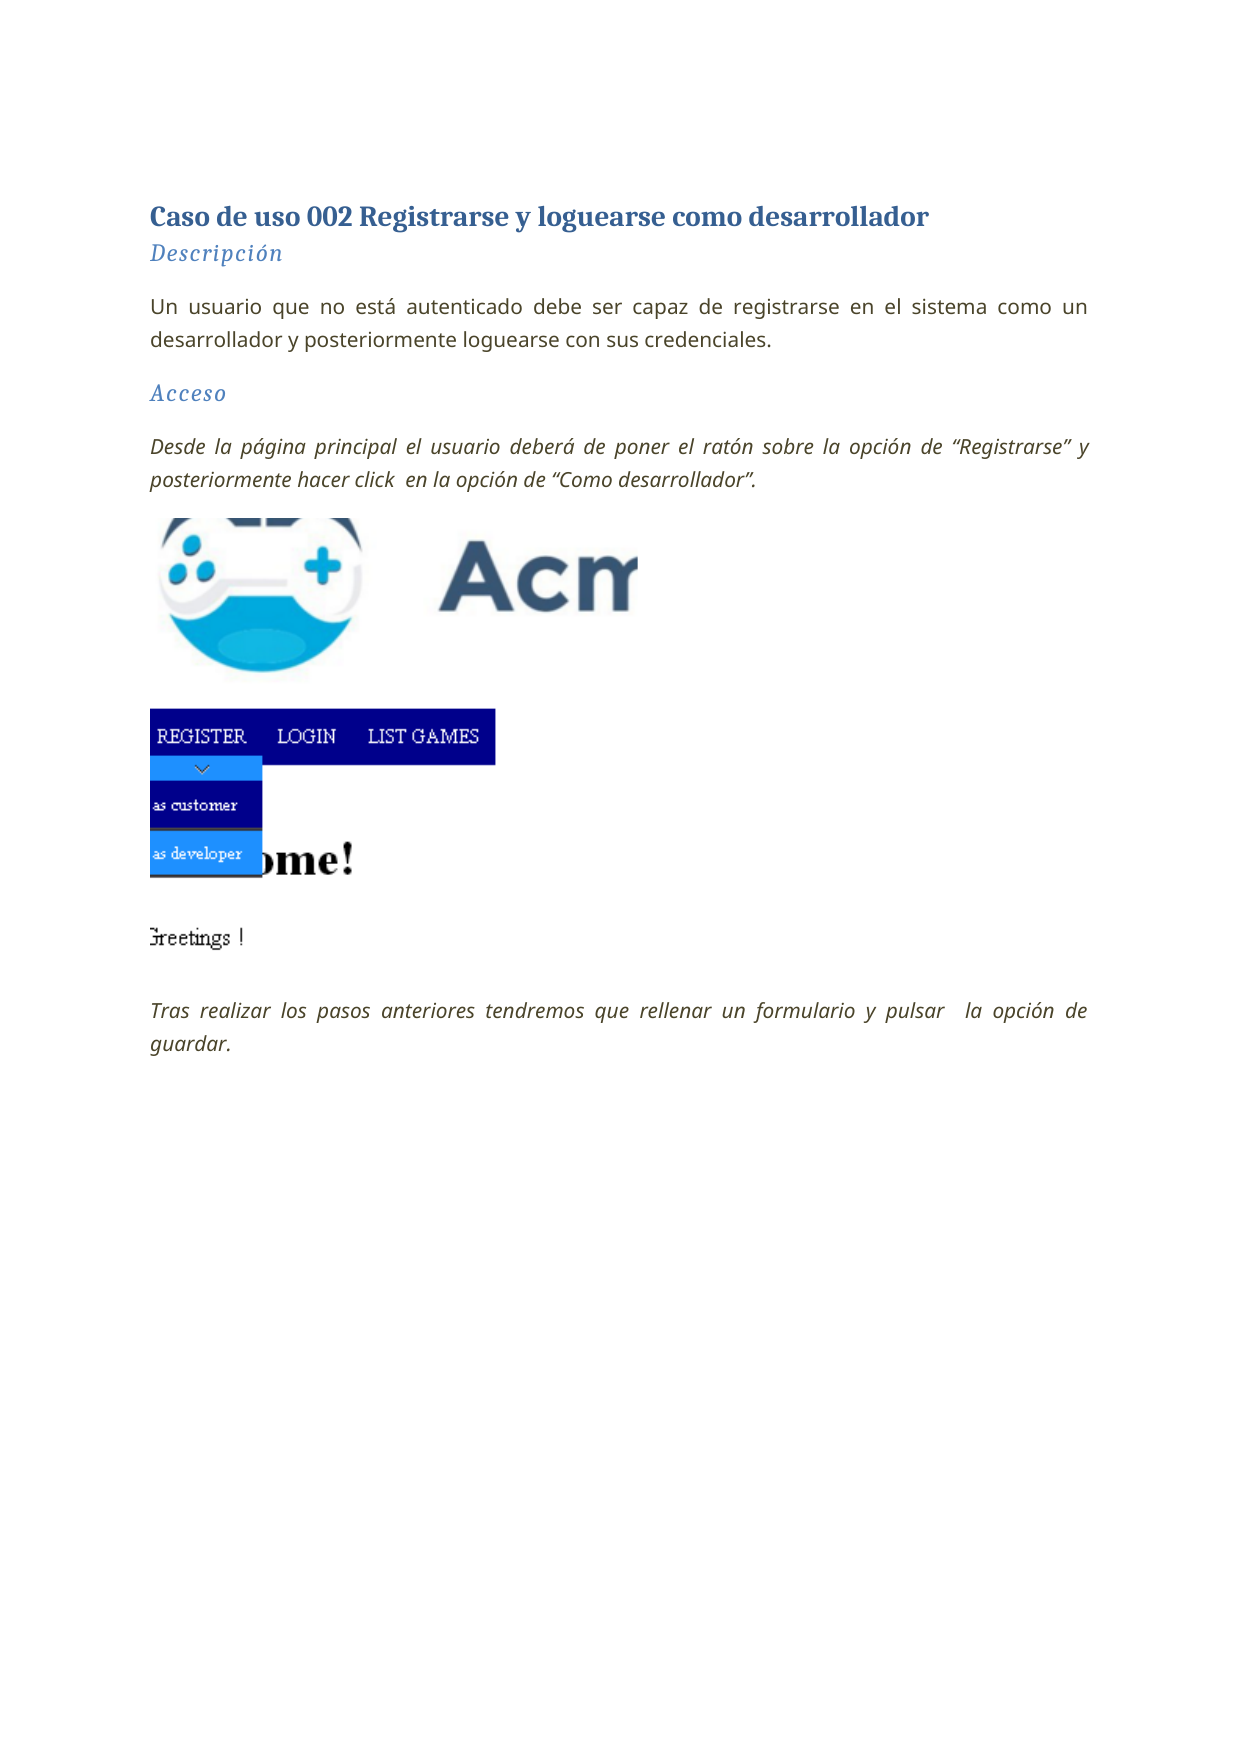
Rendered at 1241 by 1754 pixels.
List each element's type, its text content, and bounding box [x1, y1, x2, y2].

text Un usuario que no está autenticado debe ser capaz de registrarse en el sistema como un desarrollador y posteriormente loguearse con sus credenciales. [150, 292, 1090, 353]
text Desde la página principal el usuario deberá de poner el ratón sobre la opción de “Registrarse” y posteriormente hacer click en la opción de “Como desarrollador”. [150, 432, 1090, 493]
subtitle Caso de uso 002 Registrarse y loguearse como desarrollador [150, 200, 1090, 233]
subtitle Descripción [150, 238, 1090, 267]
picture [150, 518, 638, 972]
subtitle Acceso [150, 378, 1090, 407]
text Tras realizar los pasos anteriores tendremos que rellenar un formulario y pulsar la opción de guardar. [150, 997, 1090, 1058]
